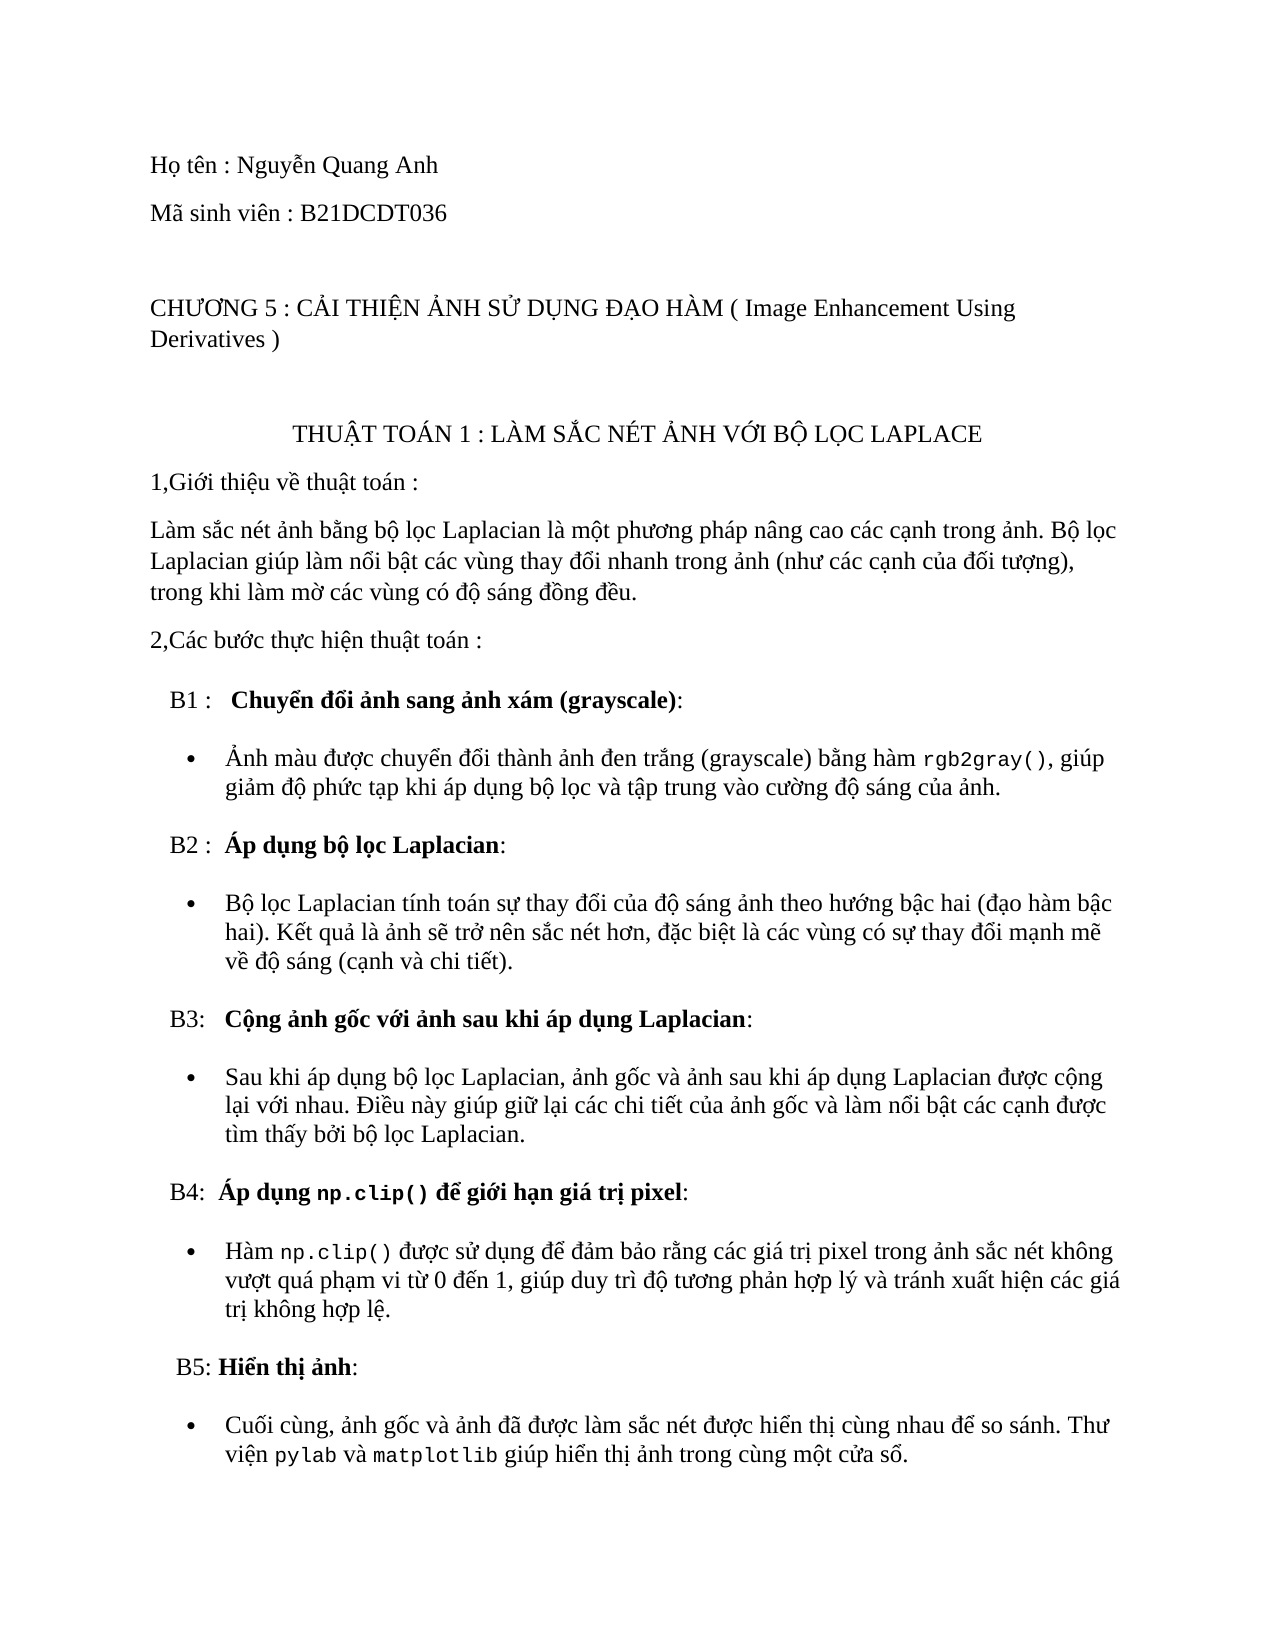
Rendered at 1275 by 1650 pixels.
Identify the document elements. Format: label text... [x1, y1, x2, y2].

list Sau khi áp dụng bộ lọc Laplacian, ảnh gốc và ảnh sau khi áp dụng Laplacian được cộng lại với nhau. Điều này giúp giữ lại các chi tiết của ảnh gốc và làm nổi bật các cạnh được tìm thấy bởi bộ lọc Laplacian. [187, 1062, 1125, 1148]
text Mã sinh viên : B21DCDT036 [150, 198, 1125, 226]
text B2 : Áp dụng bộ lọc Laplacian: [150, 830, 1125, 859]
text Làm sắc nét ảnh bằng bộ lọc Laplacian là một phương pháp nâng cao các cạnh trong ảnh. Bộ lọc Laplacian giúp làm nổi bật các vùng thay đổi nhanh trong ảnh (như các cạnh của đối tượng), trong khi làm mờ các vùng có độ sáng đồng đều. [150, 515, 1125, 606]
text 1,Giới thiệu về thuật toán : [150, 467, 1125, 496]
list Ảnh màu được chuyển đổi thành ảnh đen trắng (grayscale) bằng hàm rgb2gray(), giúp giảm độ phức tạp khi áp dụng bộ lọc và tập trung vào cường độ sáng của ảnh. [187, 743, 1125, 801]
list Hàm np.clip() được sử dụng để đảm bảo rằng các giá trị pixel trong ảnh sắc nét không vượt quá phạm vi từ 0 đến 1, giúp duy trì độ tương phản hợp lý và tránh xuất hiện các giá trị không hợp lệ. [187, 1236, 1125, 1323]
text B4: Áp dụng np.clip() để giới hạn giá trị pixel: [150, 1177, 1125, 1207]
text  B5: Hiển thị ảnh: [150, 1352, 1125, 1381]
text 2,Các bước thực hiện thuật toán : [150, 625, 1125, 653]
text Họ tên : Nguyễn Quang Anh [150, 150, 1125, 179]
text B1 : Chuyển đổi ảnh sang ảnh xám (grayscale): [150, 685, 1125, 714]
text THUẬT TOÁN 1 : LÀM SẮC NÉT ẢNH VỚI BỘ LỌC LAPLACE [150, 419, 1125, 448]
text B3: Cộng ảnh gốc với ảnh sau khi áp dụng Laplacian: [150, 1004, 1125, 1032]
text CHƯƠNG 5 : CẢI THIỆN ẢNH SỬ DỤNG ĐẠO HÀM ( Image Enhancement Using Derivatives ) [150, 293, 1125, 353]
list Bộ lọc Laplacian tính toán sự thay đổi của độ sáng ảnh theo hướng bậc hai (đạo hàm bậc hai). Kết quả là ảnh sẽ trở nên sắc nét hơn, đặc biệt là các vùng có sự thay đổi mạnh mẽ về độ sáng (cạnh và chi tiết). [187, 888, 1125, 974]
list Cuối cùng, ảnh gốc và ảnh đã được làm sắc nét được hiển thị cùng nhau để so sánh. Thư viện pylab và matplotlib giúp hiển thị ảnh trong cùng một cửa sổ. [187, 1410, 1125, 1468]
